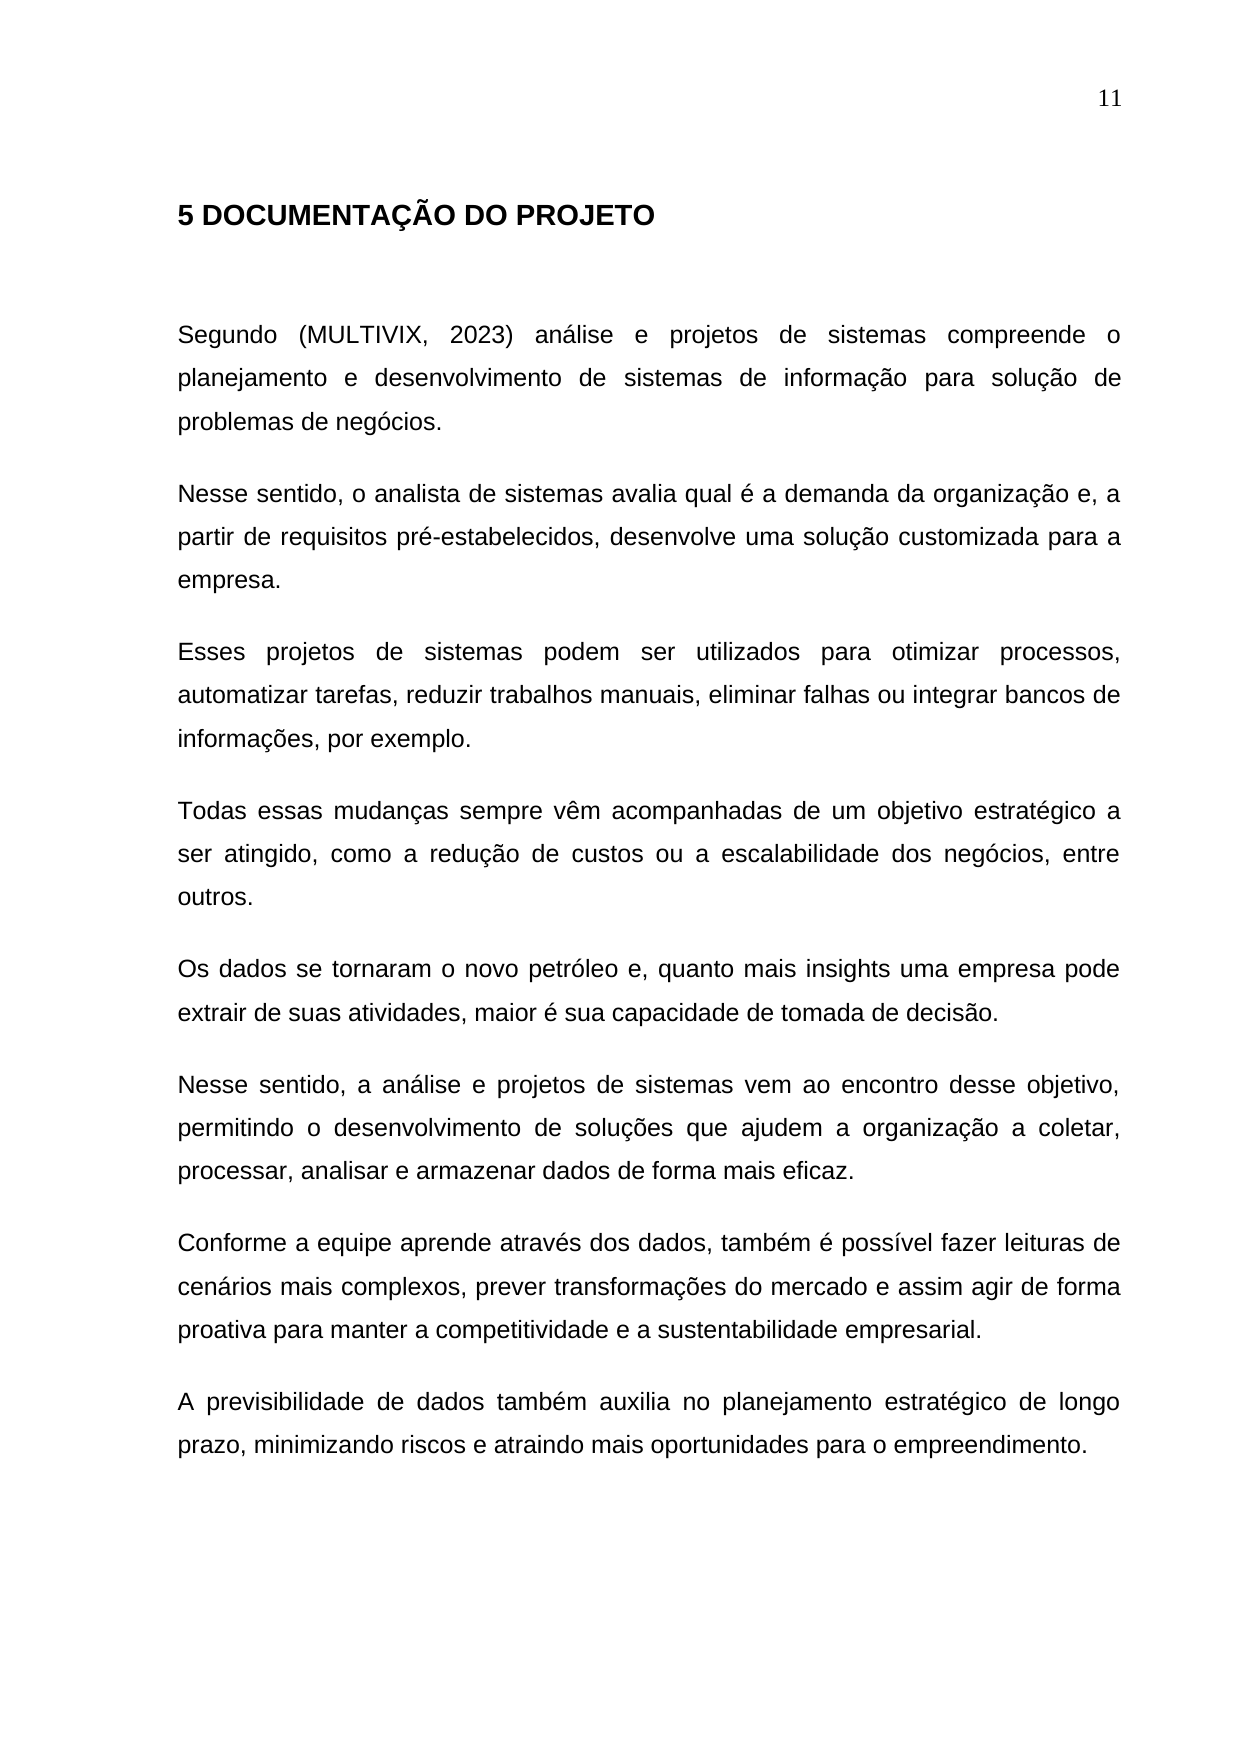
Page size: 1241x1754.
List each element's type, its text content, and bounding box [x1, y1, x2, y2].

text Segundo (MULTIVIX, 2023) análise e projetos de sistemas compreende o planejamento e desenvolvimento de sistemas de informação para solução de problemas de negócios. [177, 260, 1122, 435]
text Todas essas mudanças sempre vêm acompanhadas de um objetivo estratégico a ser atingido, como a redução de custos ou a escalabilidade dos negócios, entre outros. [177, 796, 1122, 911]
text 5 DOCUMENTAÇÃO DO PROJETO [177, 198, 1122, 231]
text A previsibilidade de dados também auxilia no planejamento estratégico de longo prazo, minimizando riscos e atraindo mais oportunidades para o empreendimento. [177, 1387, 1122, 1459]
text Os dados se tornaram o novo petróleo e, quanto mais insights uma empresa pode extrair de suas atividades, maior é sua capacidade de tomada de decisão. [177, 954, 1122, 1026]
text Nesse sentido, o analista de sistemas avalia qual é a demanda da organização e, a partir de requisitos pré-estabelecidos, desenvolve uma solução customizada para a empresa. [177, 479, 1122, 594]
text Nesse sentido, a análise e projetos de sistemas vem ao encontro desse objetivo, permitindo o desenvolvimento de soluções que ajudem a organização a coletar, processar, analisar e armazenar dados de forma mais eficaz. [177, 1070, 1122, 1185]
text Conforme a equipe aprende através dos dados, também é possível fazer leituras de cenários mais complexos, prever transformações do mercado e assim agir de forma proativa para manter a competitividade e a sustentabilidade empresarial. [177, 1228, 1122, 1343]
text Esses projetos de sistemas podem ser utilizados para otimizar processos, automatizar tarefas, reduzir trabalhos manuais, eliminar falhas ou integrar bancos de informações, por exemplo. [177, 637, 1122, 752]
